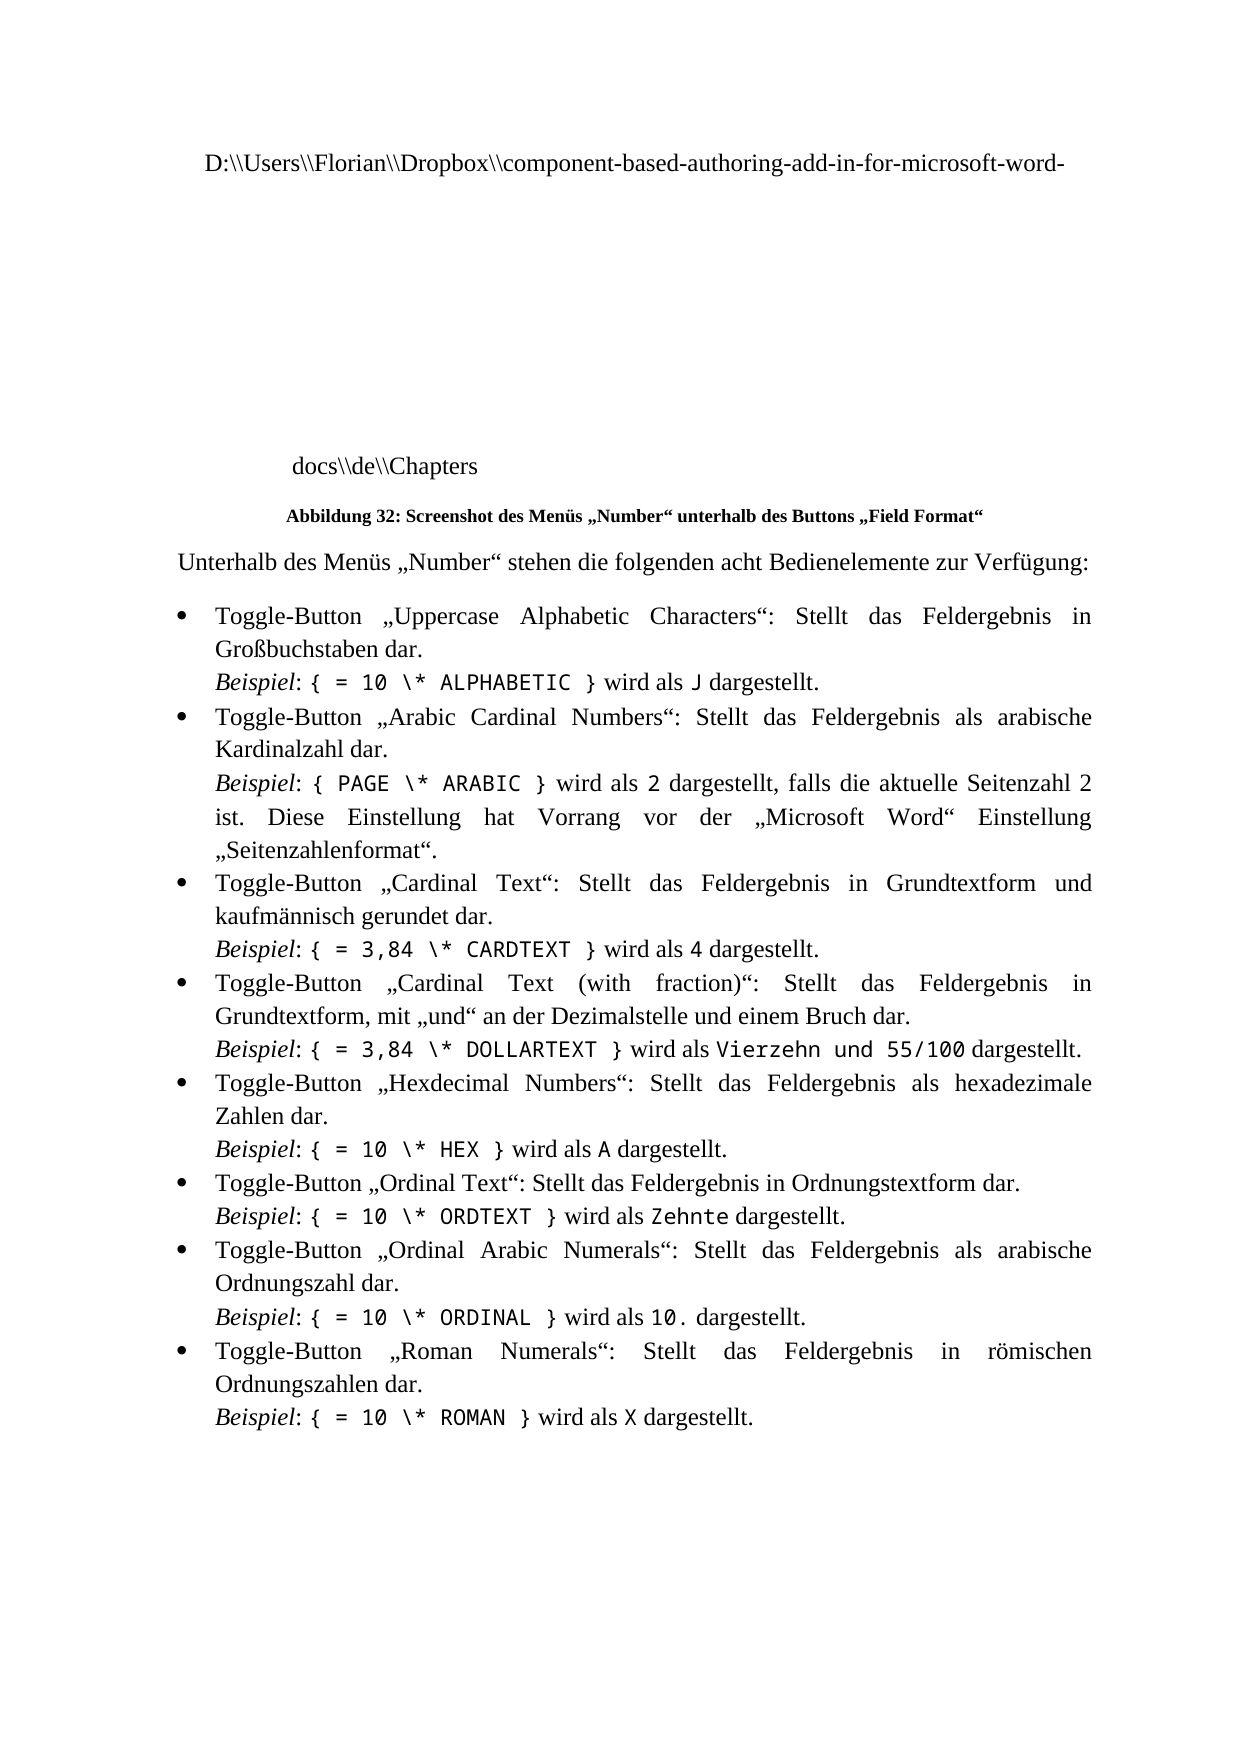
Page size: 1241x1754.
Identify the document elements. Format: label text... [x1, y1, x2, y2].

list Beispiel: { = 10 \* HEX } wird als A dargestellt. [215, 1134, 1092, 1164]
list Toggle-Button „Ordinal Text“: Stellt das Feldergebnis in Ordnungstextform dar. [177, 1168, 1092, 1197]
list Beispiel: { = 10 \* ORDTEXT } wird als Zehnte dargestellt. [215, 1201, 1092, 1231]
list Beispiel: { = 10 \* ORDINAL } wird als 10. dargestellt. [215, 1302, 1092, 1331]
list Beispiel: { PAGE \* ARABIC } wird als 2 dargestellt, falls die aktuelle Seitenzahl 2 ist. Diese Einstellung hat Vorrang vor der „Microsoft Word“ Einstellung „Seitenzahlenformat“. [215, 768, 1092, 863]
list Toggle-Button „Roman Numerals“: Stellt das Feldergebnis in römischen Ordnungszahlen dar. [177, 1336, 1092, 1397]
list Beispiel: { = 10 \* ROMAN } wird als X dargestellt. [215, 1402, 1092, 1432]
list Toggle-Button „Arabic Cardinal Numbers“: Stellt das Feldergebnis als arabische Kardinalzahl dar. [177, 702, 1092, 763]
list Toggle-Button „Ordinal Arabic Numerals“: Stellt das Feldergebnis als arabische Ordnungszahl dar. [177, 1236, 1092, 1297]
list Toggle-Button „Cardinal Text“: Stellt das Feldergebnis in Grundtextform und kaufmännisch gerundet dar. [177, 868, 1092, 929]
text Abbildung 32: Screenshot des Menüs „Number“ unterhalb des Buttons „Field Format“ [177, 505, 1092, 527]
list Beispiel: { = 3,84 \* CARDTEXT } wird als 4 dargestellt. [215, 934, 1092, 963]
list Toggle-Button „Hexdecimal Numbers“: Stellt das Feldergebnis als hexadezimale Zahlen dar. [177, 1068, 1092, 1130]
list Toggle-Button „Cardinal Text (with fraction)“: Stellt das Feldergebnis in Grundtextform, mit „und“ an der Dezimalstelle und einem Bruch dar. [177, 968, 1092, 1030]
text Unterhalb des Menüs „Number“ stehen die folgenden acht Bedienelemente zur Verfügung: [177, 547, 1092, 576]
list Beispiel: { = 10 \* ALPHABETIC } wird als J dargestellt. [215, 667, 1092, 697]
list Beispiel: { = 3,84 \* DOLLARTEXT } wird als Vierzehn und 55/100 dargestellt. [215, 1034, 1092, 1064]
list Toggle-Button „Uppercase Alphabetic Characters“: Stellt das Feldergebnis in Großbuchstaben dar. [177, 601, 1092, 663]
